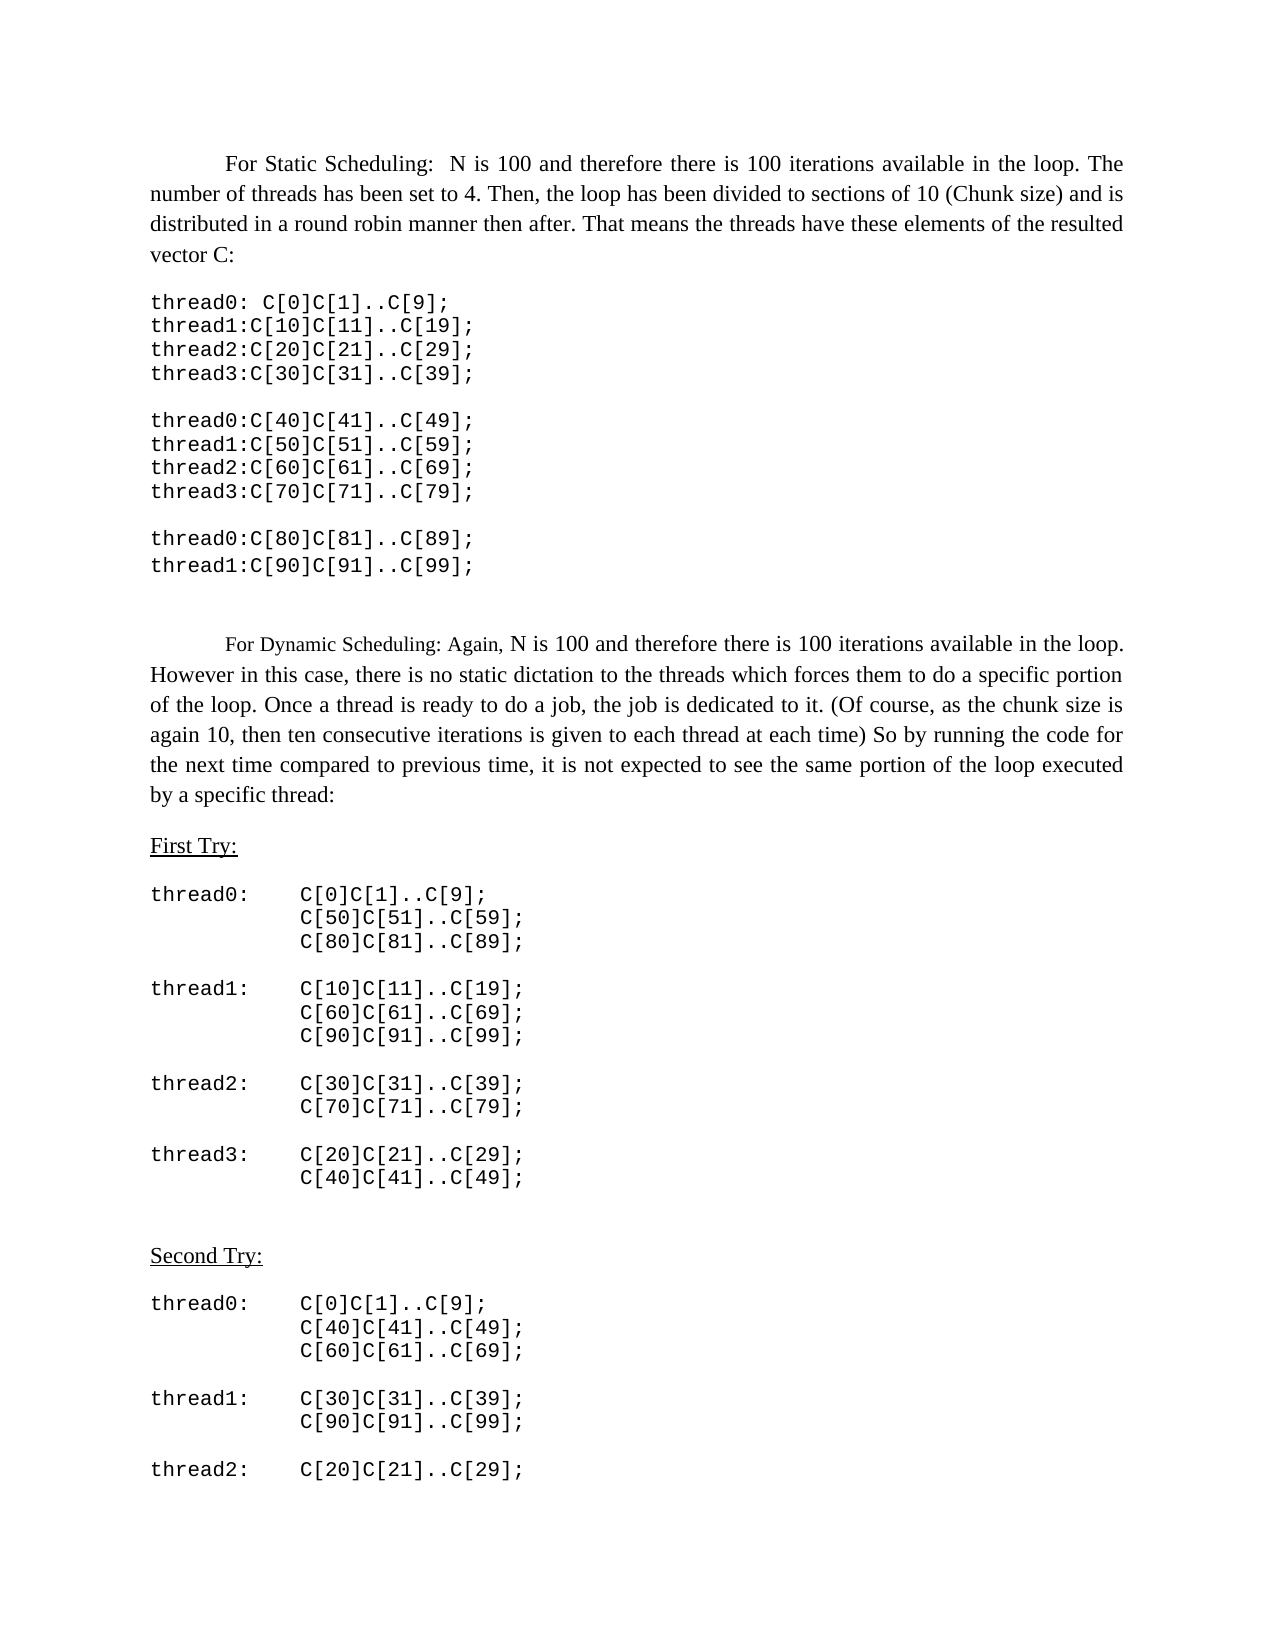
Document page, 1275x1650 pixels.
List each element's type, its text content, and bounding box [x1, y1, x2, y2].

text C[60]C[61]..C[69]; [150, 1340, 1125, 1364]
text thread0:C[40]C[41]..C[49]; [150, 410, 1125, 433]
text C[50]C[51]..C[59]; [150, 907, 1125, 931]
text thread3: C[20]C[21]..C[29]; [150, 1120, 1125, 1167]
text thread1: C[10]C[11]..C[19]; [150, 978, 1125, 1002]
text thread1:C[10]C[11]..C[19]; [150, 315, 1125, 339]
text For Static Scheduling: N is 100 and therefore there is 100 iterations available in the loop. The number of threads has been set to 4. Then, the loop has been divided to sections of 10 (Chunk size) and is distributed in a round robin manner then after. That means the threads have these elements of the resulted vector C: [150, 150, 1125, 267]
text thread0: C[0]C[1]..C[9]; [150, 884, 1125, 907]
text thread0: C[0]C[1]..C[9]; [150, 292, 1125, 315]
text thread1:C[90]C[91]..C[99]; [150, 555, 1125, 579]
text C[40]C[41]..C[49]; [150, 1317, 1125, 1340]
text thread0: C[0]C[1]..C[9]; [150, 1293, 1125, 1317]
text thread2:C[20]C[21]..C[29]; [150, 339, 1125, 363]
text C[90]C[91]..C[99]; [150, 1026, 1125, 1049]
text thread2: C[30]C[31]..C[39]; [150, 1073, 1125, 1096]
text thread1: C[30]C[31]..C[39]; [150, 1388, 1125, 1411]
text thread1:C[50]C[51]..C[59]; [150, 433, 1125, 457]
text thread3:C[30]C[31]..C[39]; [150, 363, 1125, 386]
text C[40]C[41]..C[49]; [150, 1167, 1125, 1191]
text thread2: C[20]C[21]..C[29]; [150, 1459, 1125, 1482]
text Second Try: [150, 1242, 1125, 1268]
text thread3:C[70]C[71]..C[79]; [150, 481, 1125, 504]
text C[80]C[81]..C[89]; [150, 931, 1125, 954]
text C[70]C[71]..C[79]; [150, 1096, 1125, 1120]
text For Dynamic Scheduling: Again, N is 100 and therefore there is 100 iterations available in the loop. However in this case, there is no static dictation to the threads which forces them to do a specific portion of the loop. Once a thread is ready to do a job, the job is dedicated to it. (Of course, as the chunk size is again 10, then ten consecutive iterations is given to each thread at each time) So by running the code for the next time compared to previous time, it is not expected to see the same portion of the loop executed by a specific thread: [150, 631, 1125, 808]
text thread2:C[60]C[61]..C[69]; [150, 457, 1125, 481]
text C[60]C[61]..C[69]; [150, 1002, 1125, 1026]
text C[90]C[91]..C[99]; [150, 1411, 1125, 1435]
text First Try: [150, 833, 1125, 859]
text thread0:C[80]C[81]..C[89]; [150, 528, 1125, 552]
